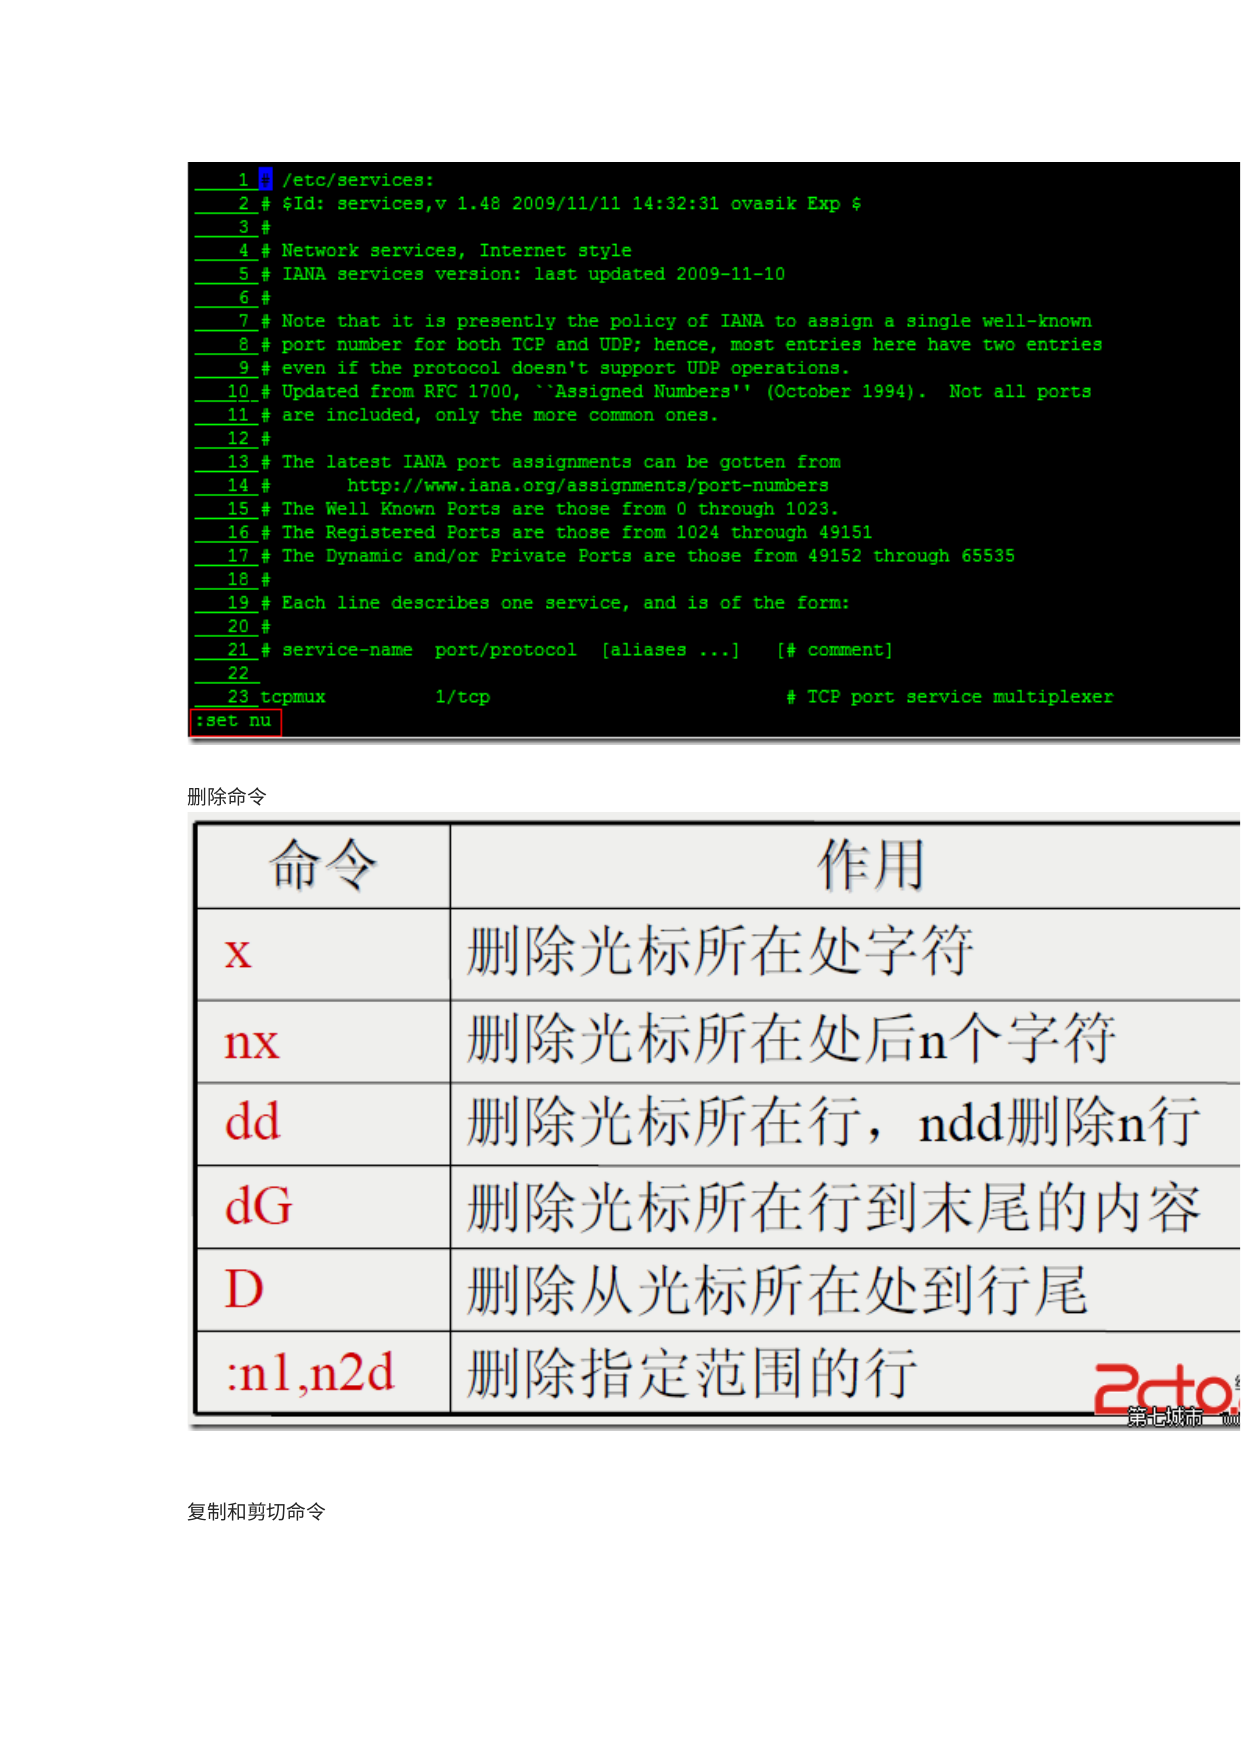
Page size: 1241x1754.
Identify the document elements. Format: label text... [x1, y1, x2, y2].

picture [187, 162, 1241, 745]
picture [187, 812, 1241, 1431]
text 插入命令 定位命令 删除命令 复制和剪切命令 替换和取消命令 搜索和替换命令 :%s/IRCU/ircu/g :9127,9131s/ircu/IRCU/g (不询问替换） :9127,9131s/ircu/IRCU/c (询问替换） 保存和退出命令 应用实例 ? 导入文件 :r 文件名 [187, 745, 1053, 812]
text 插入命令 定位命令 删除命令 复制和剪切命令 替换和取消命令 搜索和替换命令 :%s/IRCU/ircu/g :9127,9131s/ircu/IRCU/g (不询问替换） :9127,9131s/ircu/IRCU/c (询问替换） 保存和退出命令 应用实例 ? 导入文件 :r 文件名 [187, 1431, 1053, 1527]
